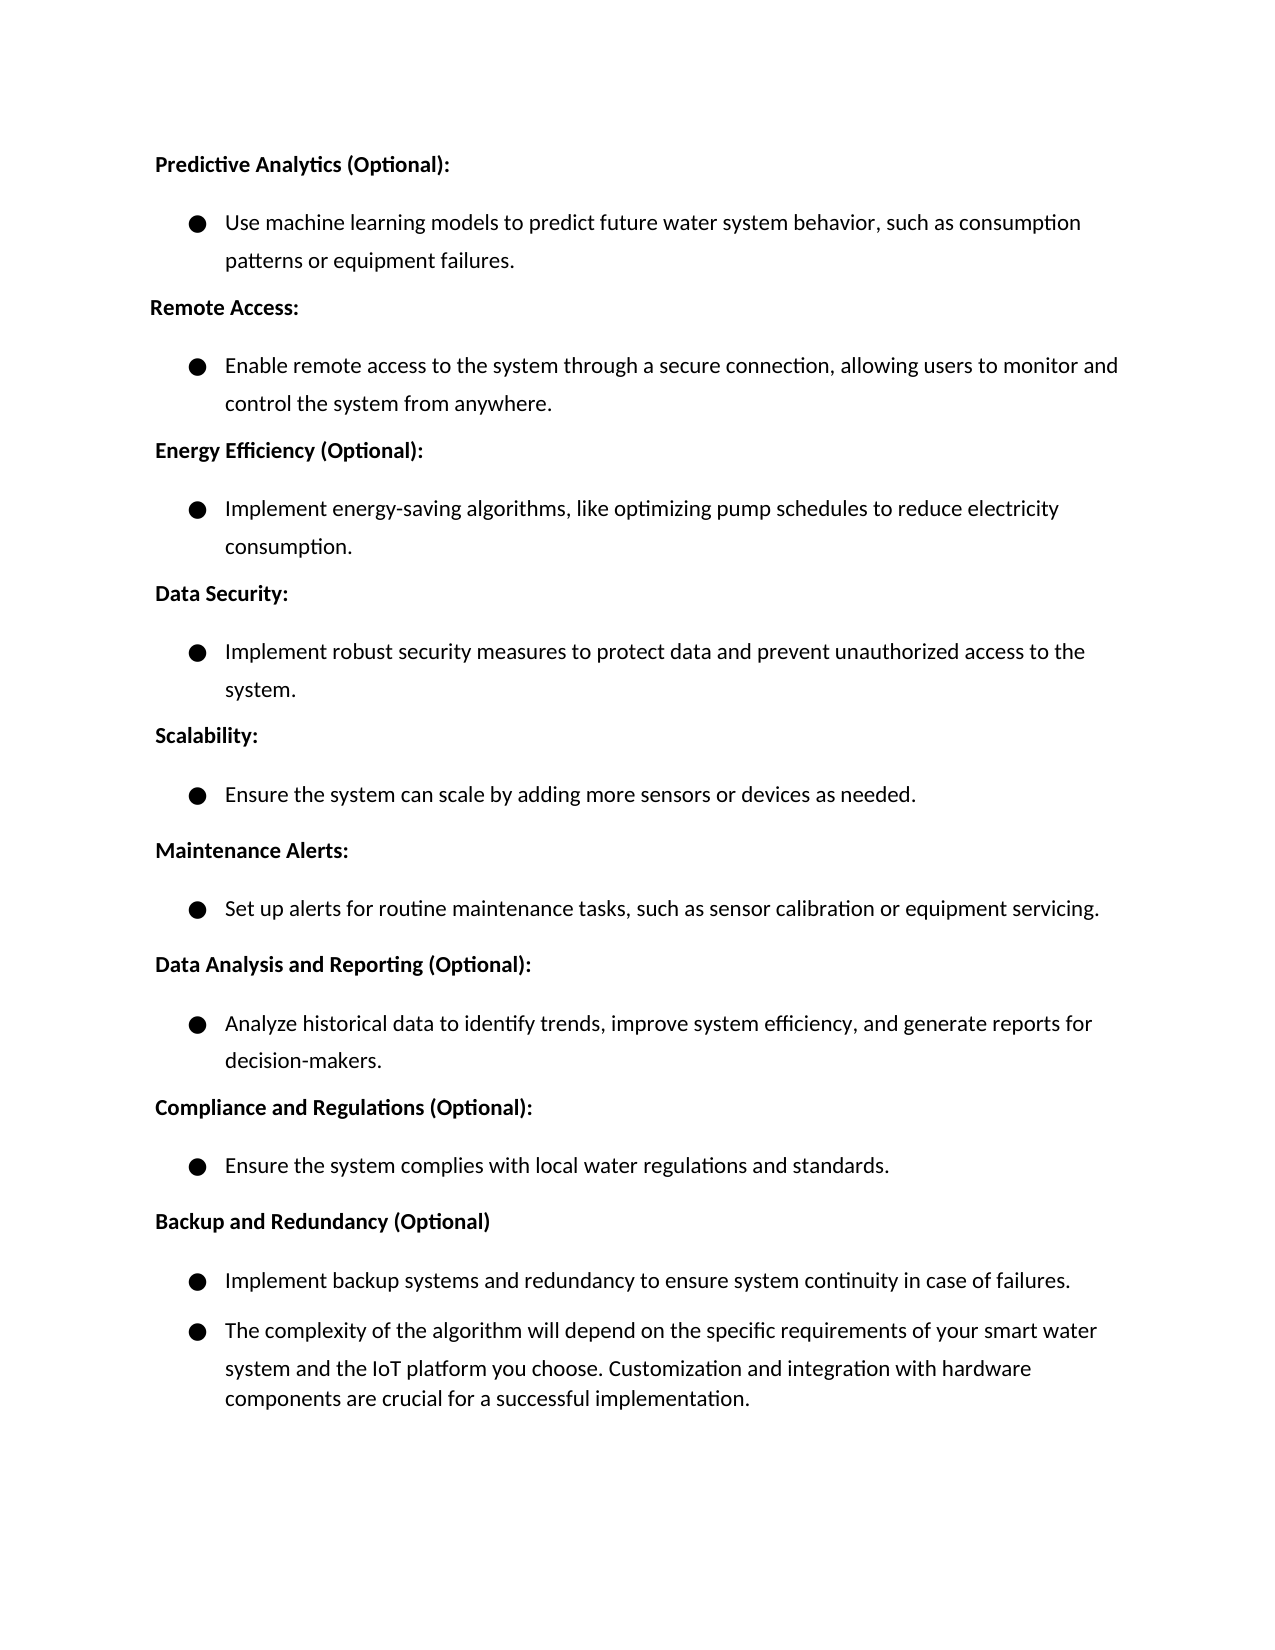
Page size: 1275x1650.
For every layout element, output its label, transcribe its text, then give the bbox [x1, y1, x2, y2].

list Enable remote access to the system through a secure connection, allowing users to monitor and control the system from anywhere. [187, 340, 1125, 417]
list Implement backup systems and redundancy to ensure system continuity in case of failures. [187, 1254, 1125, 1301]
list The complexity of the algorithm will depend on the specific requirements of your smart water system and the IoT platform you choose. Customization and integration with hardware components are crucial for a successful implementation. [187, 1305, 1125, 1412]
list Implement energy-saving algorithms, like optimizing pump schedules to reduce electricity consumption. [187, 483, 1125, 560]
text Data Security: [150, 579, 1125, 607]
list Use machine learning models to predict future water system behavior, such as consumption patterns or equipment failures. [187, 197, 1125, 274]
text Energy Efficiency (Optional): [150, 436, 1125, 464]
text Compliance and Regulations (Optional): [150, 1093, 1125, 1121]
text Predictive Analytics (Optional): [150, 150, 1125, 178]
text Data Analysis and Reporting (Optional): [150, 950, 1125, 978]
list Ensure the system can scale by adding more sensors or devices as needed. [187, 768, 1125, 816]
text Remote Access: [150, 293, 1125, 321]
text Backup and Redundancy (Optional) [150, 1207, 1125, 1235]
list Set up alerts for routine maintenance tasks, such as sensor calibration or equipment servicing. [187, 883, 1125, 930]
list Ensure the system complies with local water regulations and standards. [187, 1140, 1125, 1187]
list Analyze historical data to identify trends, improve system efficiency, and generate reports for decision-makers. [187, 997, 1125, 1074]
text Maintenance Alerts: [150, 836, 1125, 864]
list Implement robust security measures to protect data and prevent unauthorized access to the system. [187, 626, 1125, 703]
text Scalability: [150, 722, 1125, 750]
